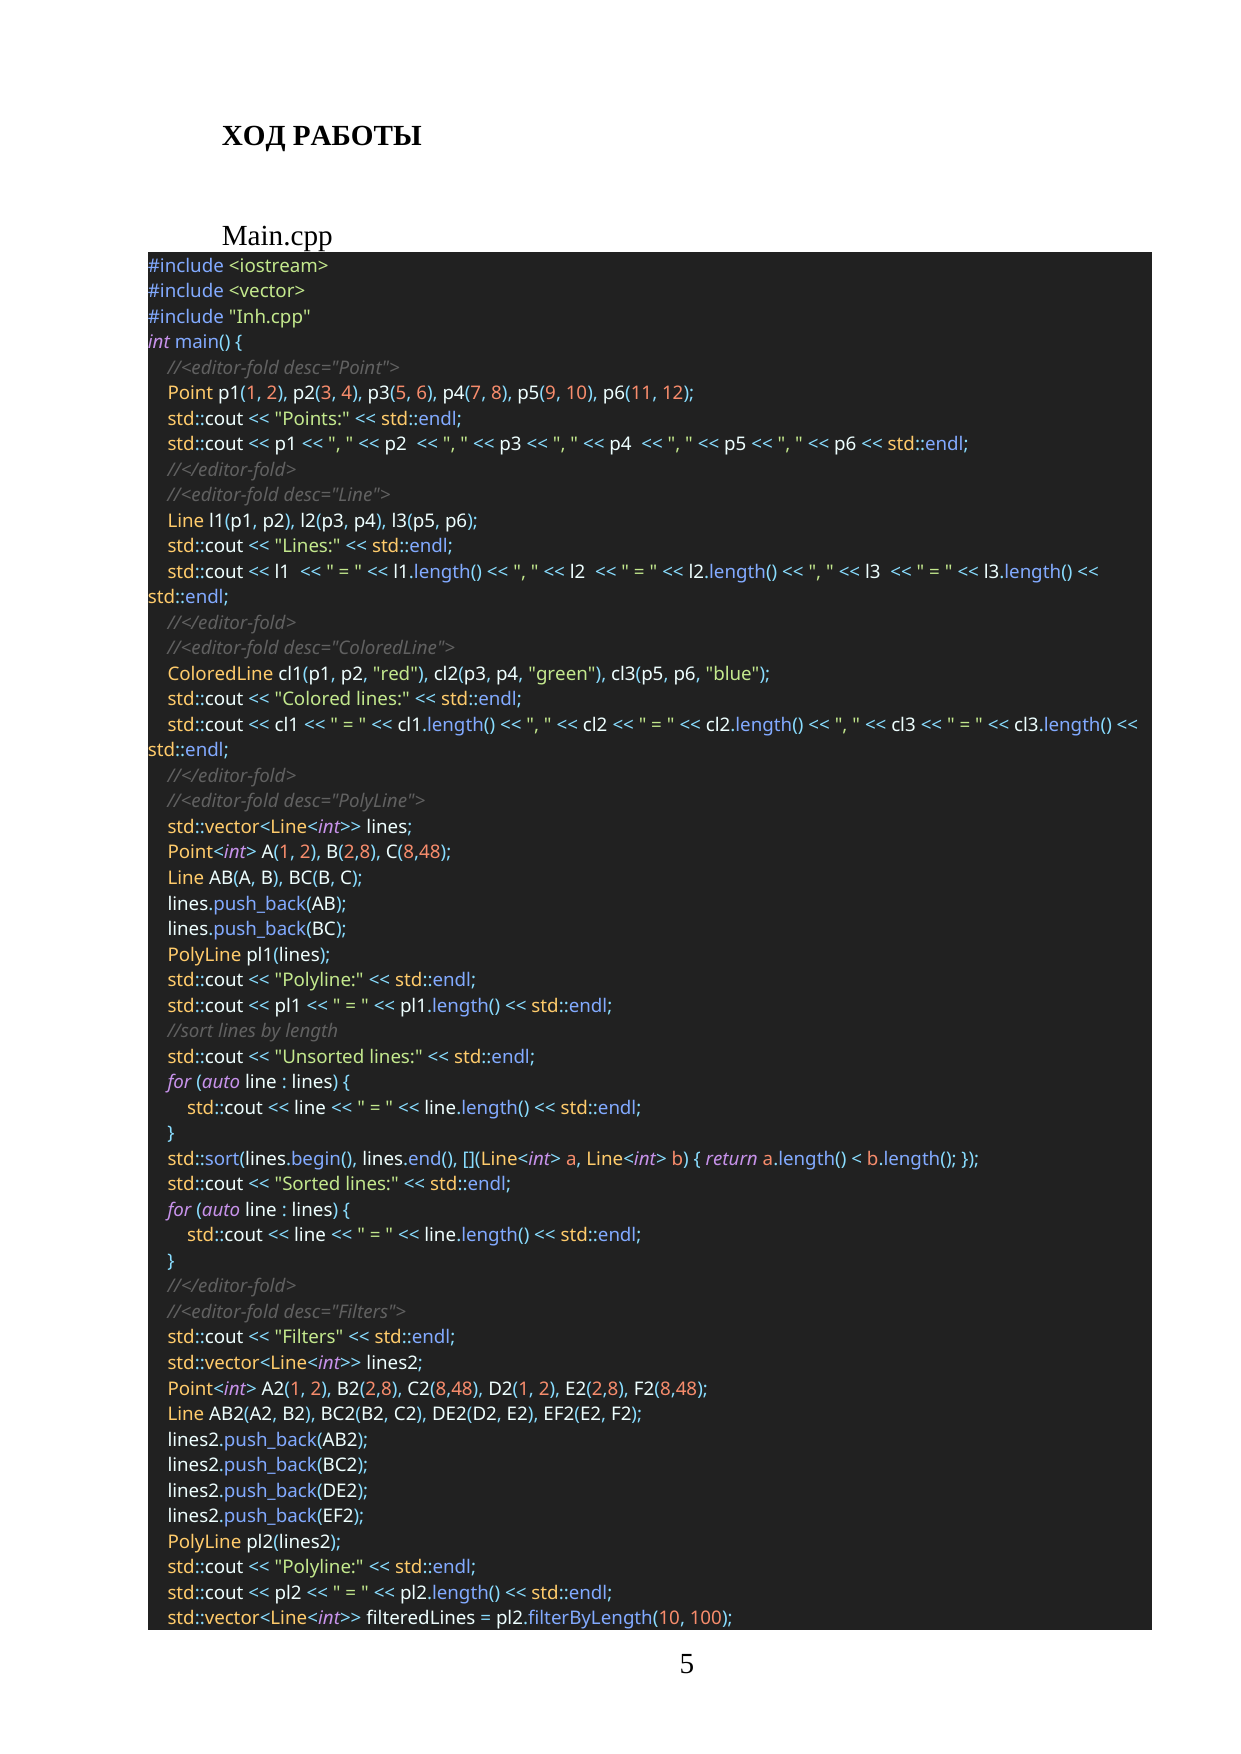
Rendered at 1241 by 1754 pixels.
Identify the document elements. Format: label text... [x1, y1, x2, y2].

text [148, 252, 1152, 1630]
subtitle ХОД РАБОТЫ [148, 118, 1152, 152]
text Main.cpp [148, 218, 1152, 252]
